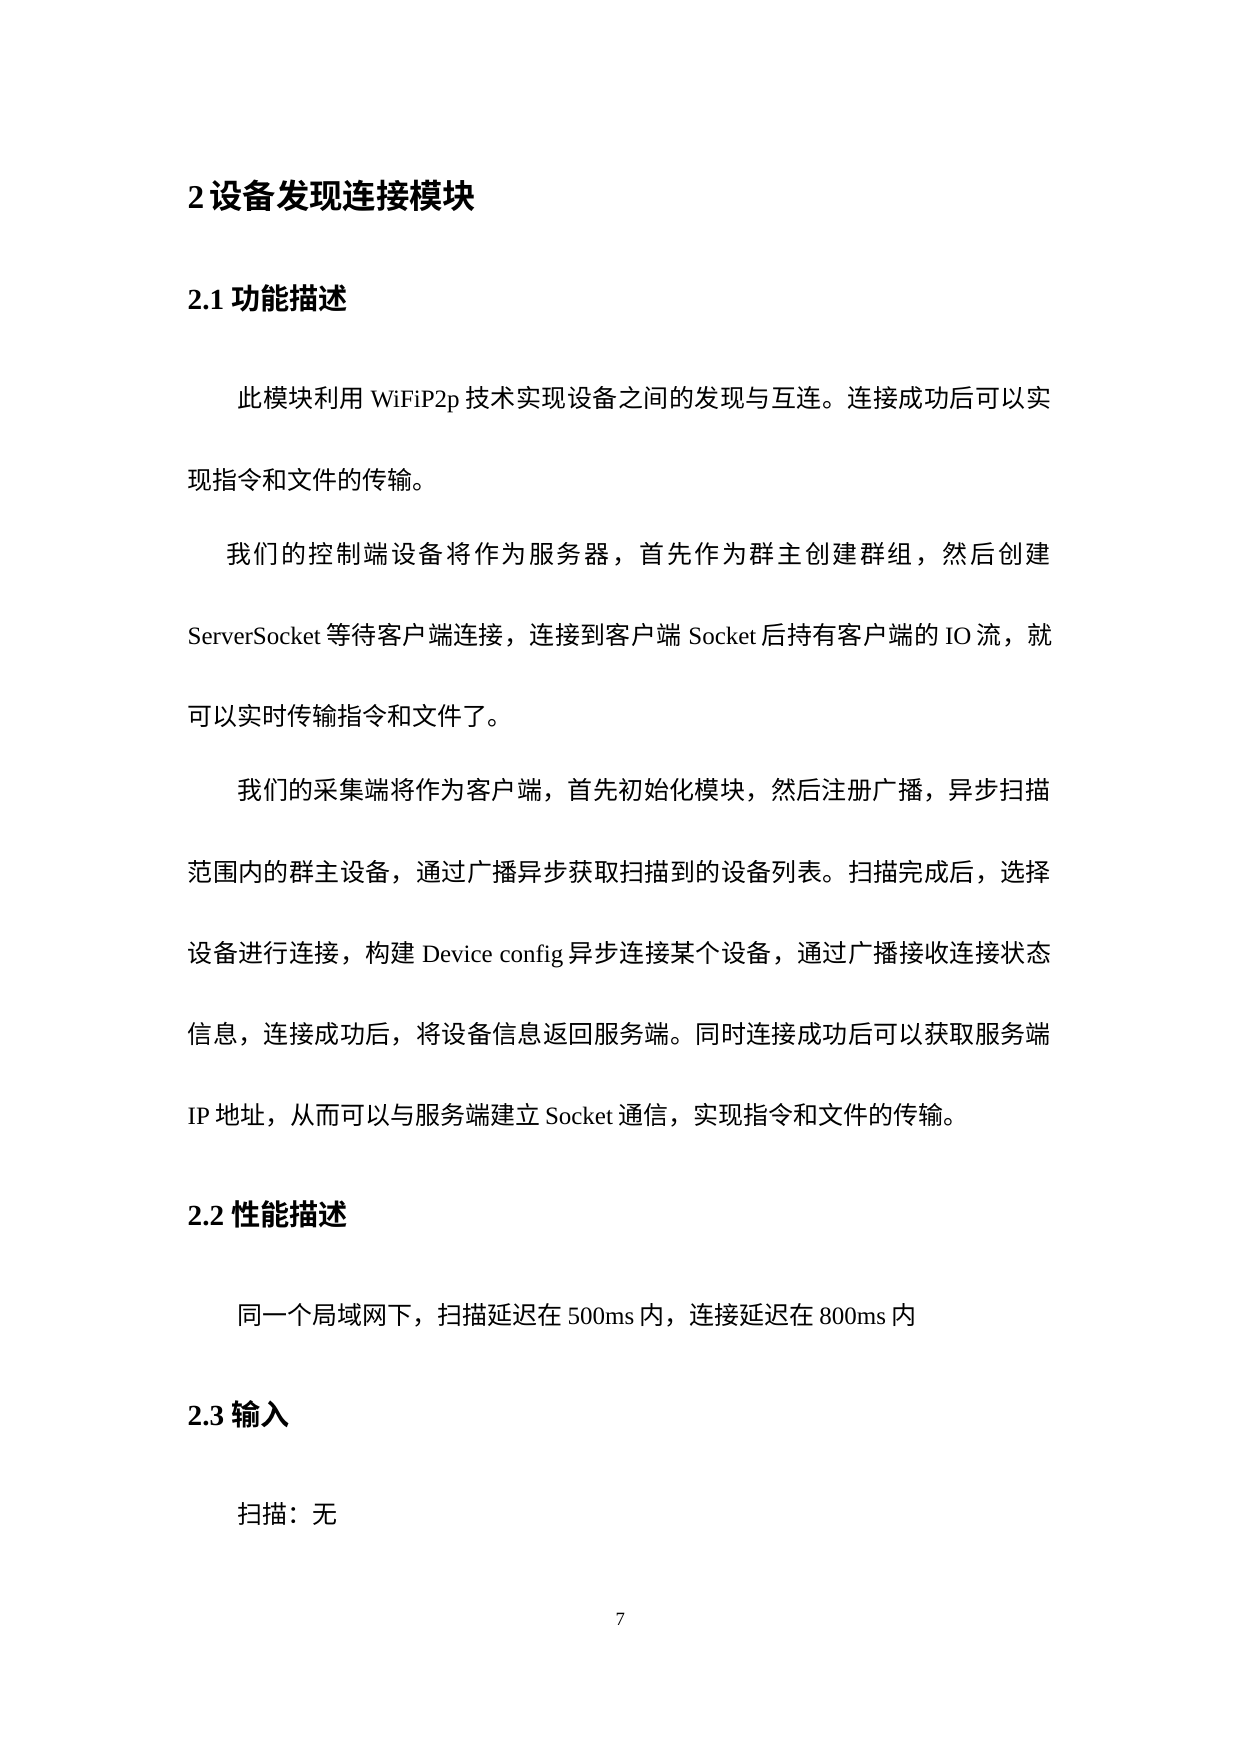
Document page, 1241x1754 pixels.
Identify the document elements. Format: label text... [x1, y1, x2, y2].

subtitle 功能描述 [187, 264, 1053, 329]
text 我们的采集端将作为客户端，首先初始化模块，然后注册广播，异步扫描范围内的群主设备，通过广播异步获取扫描到的设备列表。扫描完成后，选择设备进行连接，构建Device config异步连接某个设备，通过广播接收连接状态信息，连接成功后，将设备信息返回服务端。同时连接成功后可以获取服务端IP地址，从而可以与服务端建立Socket通信，实现指令和文件的传输。 [187, 756, 1053, 1146]
text 扫描：无 [187, 1481, 1053, 1546]
subtitle 性能描述 [187, 1180, 1053, 1245]
subtitle 设备发现连接模块 [187, 162, 1053, 227]
subtitle 输入 [187, 1380, 1053, 1445]
text 我们的控制端设备将作为服务器，首先作为群主创建群组，然后创建ServerSocket等待客户端连接，连接到客户端Socket后持有客户端的IO流，就可以实时传输指令和文件了。 [187, 520, 1053, 747]
text 同一个局域网下，扫描延迟在500ms内，连接延迟在800ms内 [187, 1281, 1053, 1346]
text 此模块利用WiFiP2p技术实现设备之间的发现与互连。连接成功后可以实现指令和文件的传输。 [187, 364, 1053, 511]
